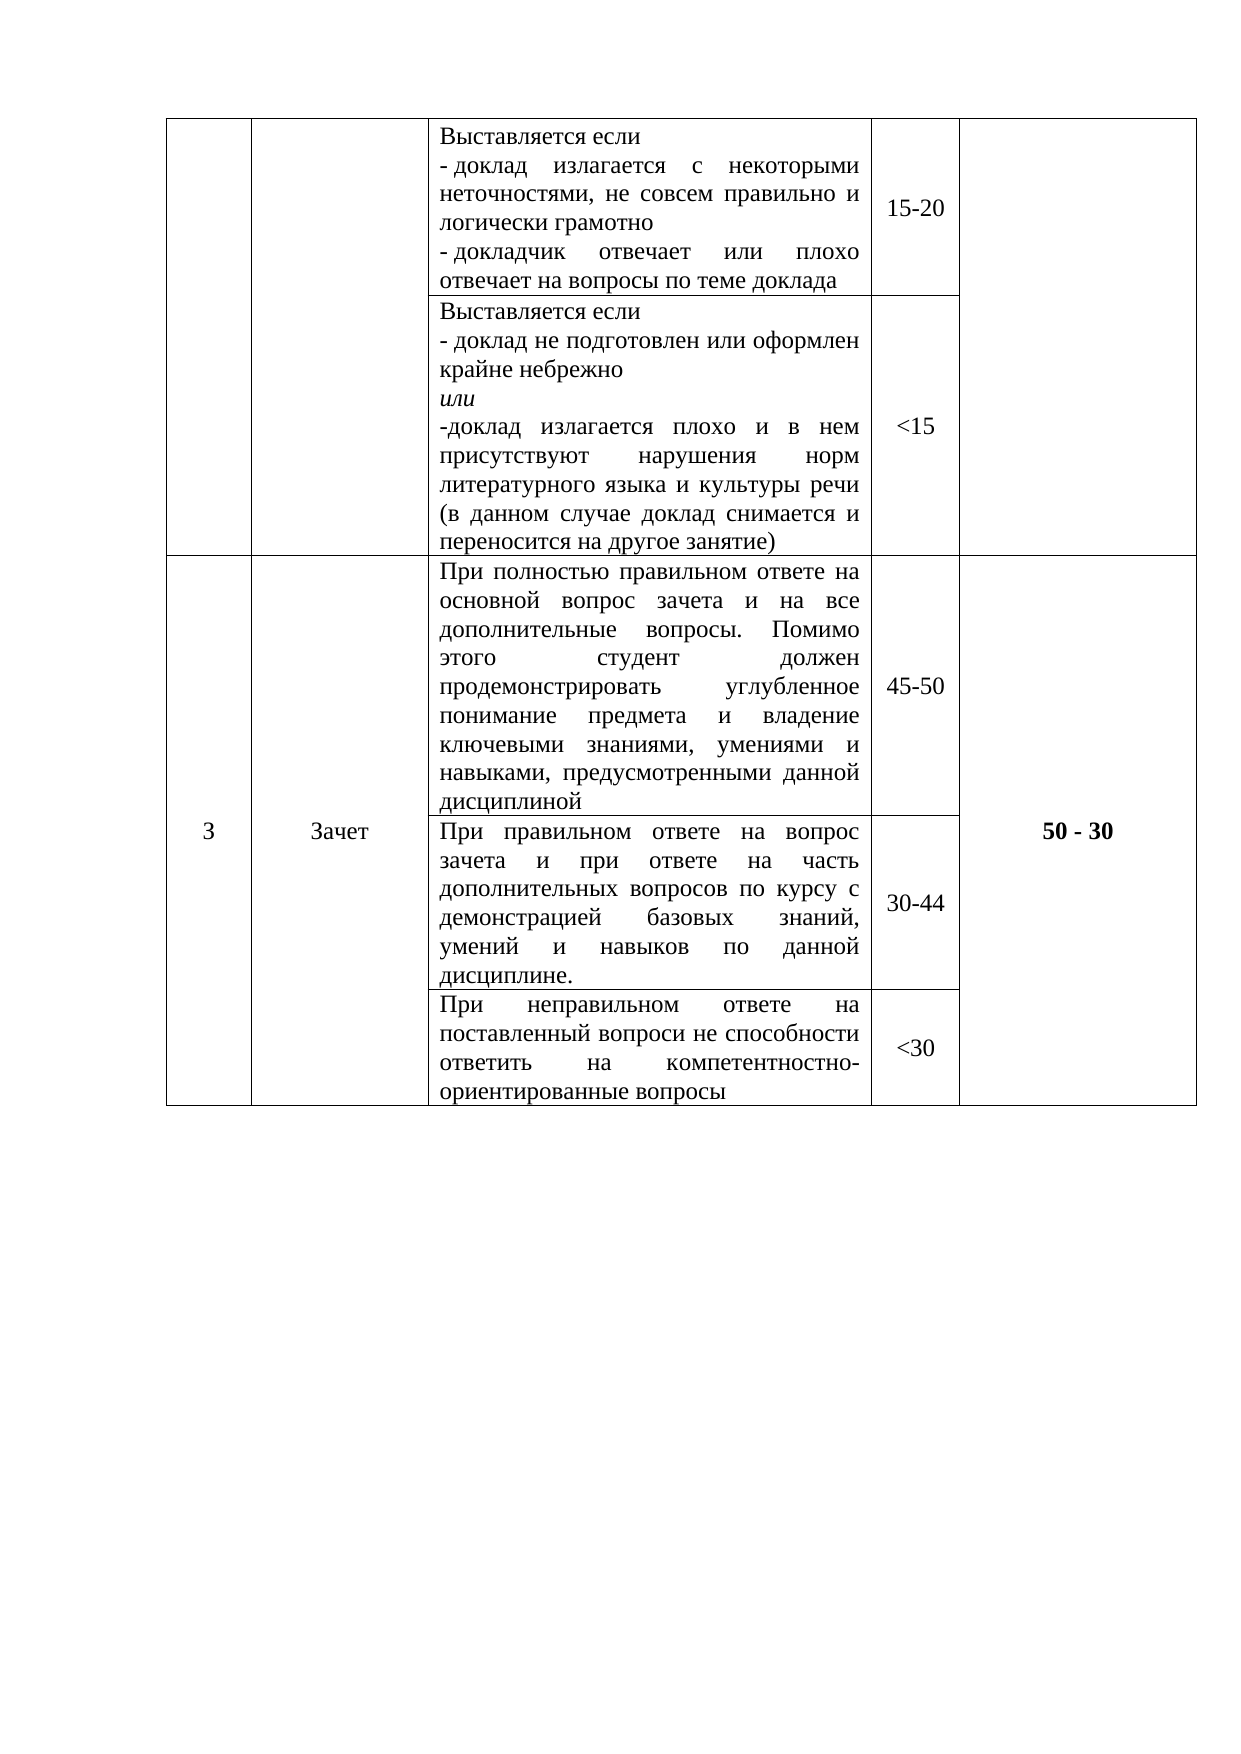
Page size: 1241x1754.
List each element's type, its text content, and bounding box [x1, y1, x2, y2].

table_cell 15-20 [872, 119, 959, 295]
table_cell 45-50 [872, 556, 959, 815]
table_cell Выставляется если - доклад не подготовлен или оформлен крайне небрежно или -доклад излагается плохо и в нем присутствуют нарушения норм литературного языка и культуры речи (в данном случае доклад снимается и переносится на другое занятие) [429, 296, 871, 555]
table_cell При правильном ответе на вопрос зачета и при ответе на часть дополнительных вопросов по курсу с демонстрацией базовых знаний, умений и навыков по данной дисциплине. [429, 816, 871, 988]
table_cell Выставляется если - доклад излагается с некоторыми неточностями, не совсем правильно и логически грамотно - докладчик отвечает или плохо отвечает на вопросы по теме доклада [429, 119, 871, 295]
table_cell 30-44 [872, 816, 959, 988]
table_cell З [167, 556, 251, 1104]
table_cell 50 - 30 [960, 556, 1196, 1104]
table_cell <30 [872, 990, 959, 1104]
table_cell Зачет [252, 556, 428, 1104]
table_cell <15 [872, 296, 959, 555]
table_cell При неправильном ответе на поставленный вопроси не способности ответить на компетентностно- ориентированные вопросы [429, 990, 871, 1104]
table_cell При полностью правильном ответе на основной вопрос зачета и на все дополнительные вопросы. Помимо этого студент должен продемонстрировать углубленное понимание предмета и владение ключевыми знаниями, умениями и навыками, предусмотренными данной дисциплиной [429, 556, 871, 815]
